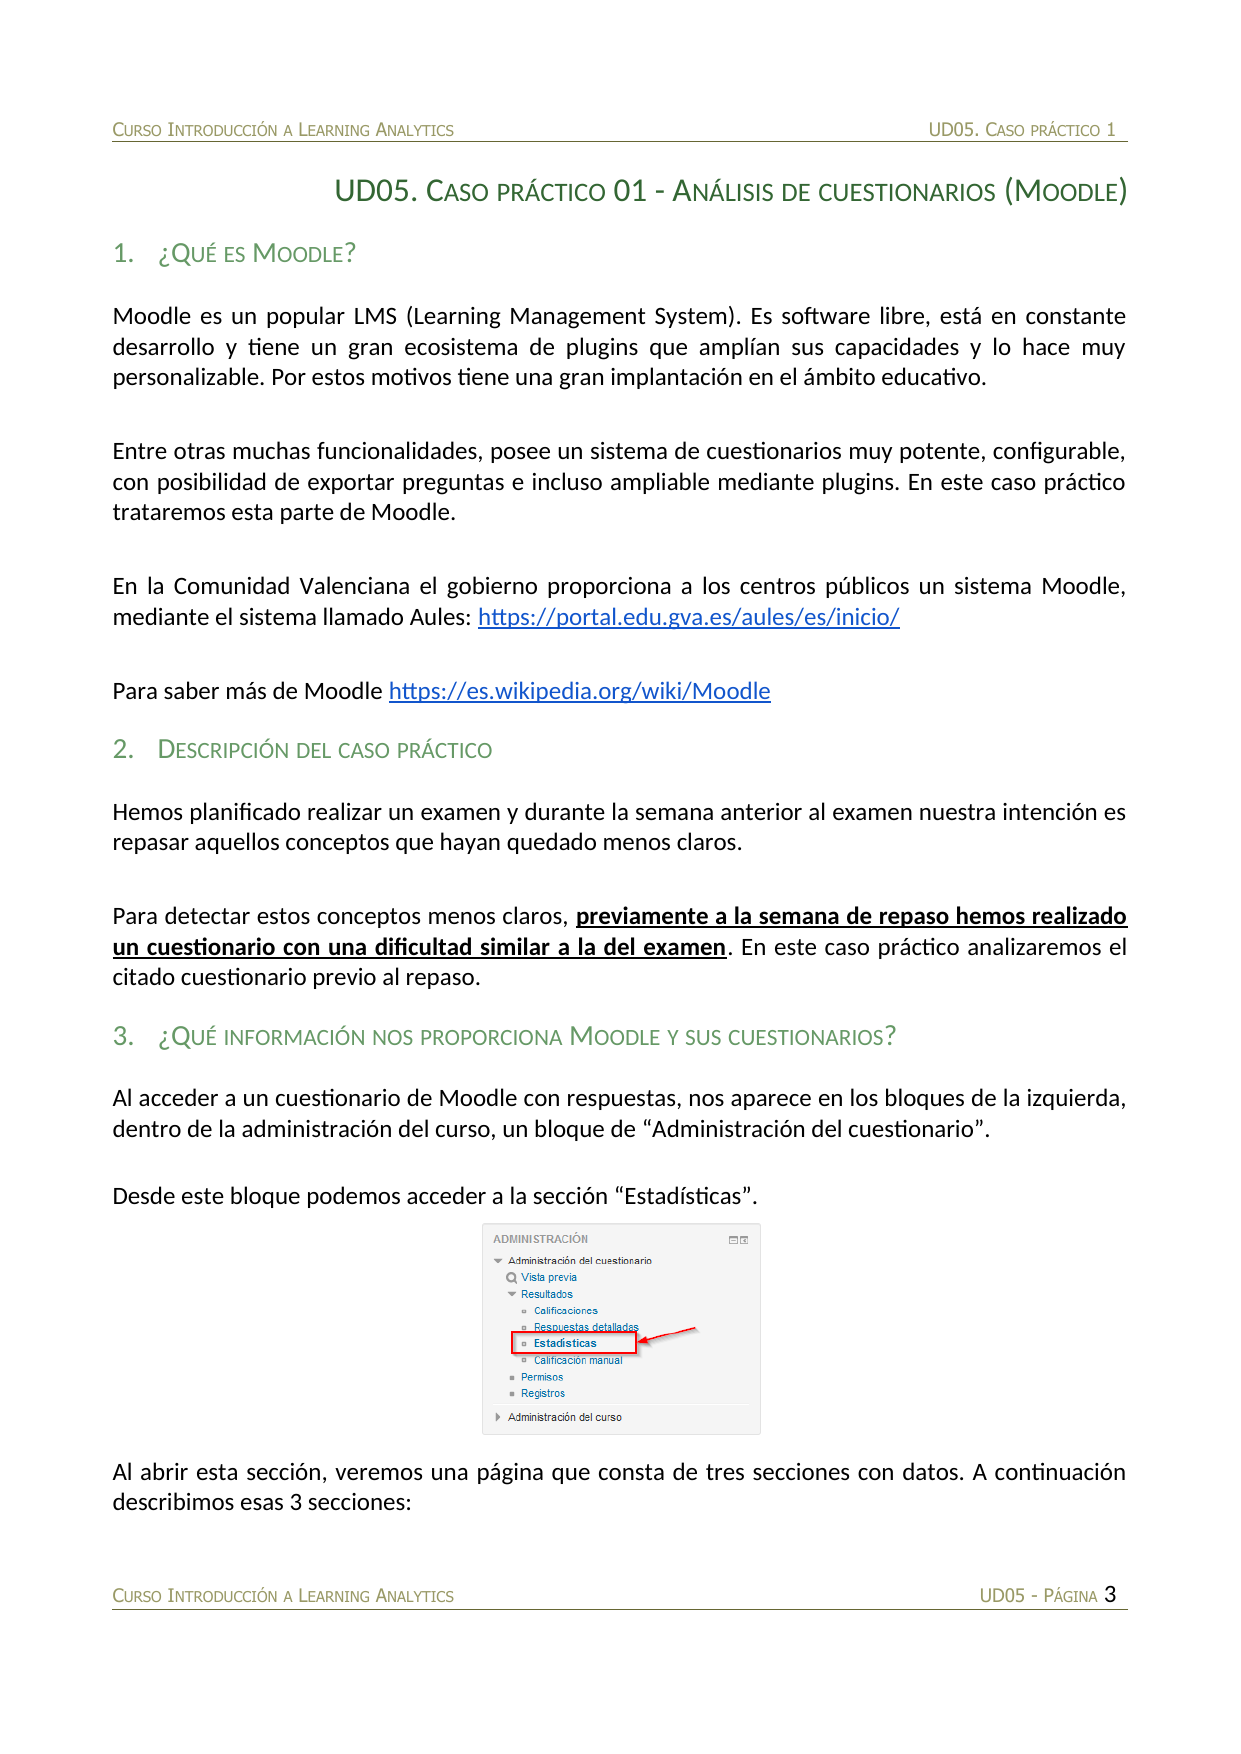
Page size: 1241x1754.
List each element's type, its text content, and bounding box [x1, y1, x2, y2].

text Hemos planificado realizar un examen y durante la semana anterior al examen nuestra intención es repasar aquellos conceptos que hayan quedado menos claros. [112, 796, 1128, 857]
text En la Comunidad Valenciana el gobierno proporciona a los centros públicos un sistema Moodle, mediante el sistema llamado Aules: https://portal.edu.gva.es/aules/es/inicio/ [112, 570, 1128, 631]
text Desde este bloque podemos acceder a la sección “Estadísticas”. [112, 1150, 1128, 1211]
subtitle Descripción del caso práctico [112, 730, 1128, 766]
text Moodle es un popular LMS (Learning Management System). Es software libre, está en constante desarrollo y tiene un gran ecosistema de plugins que amplían sus capacidades y lo hace muy personalizable. Por estos motivos tiene una gran implantación en el ámbito educativo. [112, 300, 1128, 392]
text Para detectar estos conceptos menos claros, previamente a la semana de repaso hemos realizado un cuestionario con una dificultad similar a la del examen. En este caso práctico analizaremos el citado cuestionario previo al repaso. [112, 900, 1128, 992]
text UD05. Caso práctico 01 - Análisis de cuestionarios (Moodle) [112, 169, 1128, 210]
subtitle ¿Qué es Moodle? [112, 234, 1128, 270]
text Entre otras muchas funcionalidades, posee un sistema de cuestionarios muy potente, configurable, con posibilidad de exportar preguntas e incluso ampliable mediante plugins. En este caso práctico trataremos esta parte de Moodle. [112, 435, 1128, 527]
picture [470, 1217, 770, 1450]
subtitle ¿Qué información nos proporciona Moodle y sus cuestionarios? [112, 1017, 1128, 1052]
text Al acceder a un cuestionario de Moodle con respuestas, nos aparece en los bloques de la izquierda, dentro de la administración del curso, un bloque de “Administración del cuestionario”. [112, 1082, 1128, 1143]
text Al abrir esta sección, veremos una página que consta de tres secciones con datos. A continuación describimos esas 3 secciones: [112, 1456, 1128, 1517]
text Para saber más de Moodle https://es.wikipedia.org/wiki/Moodle [112, 675, 1128, 705]
